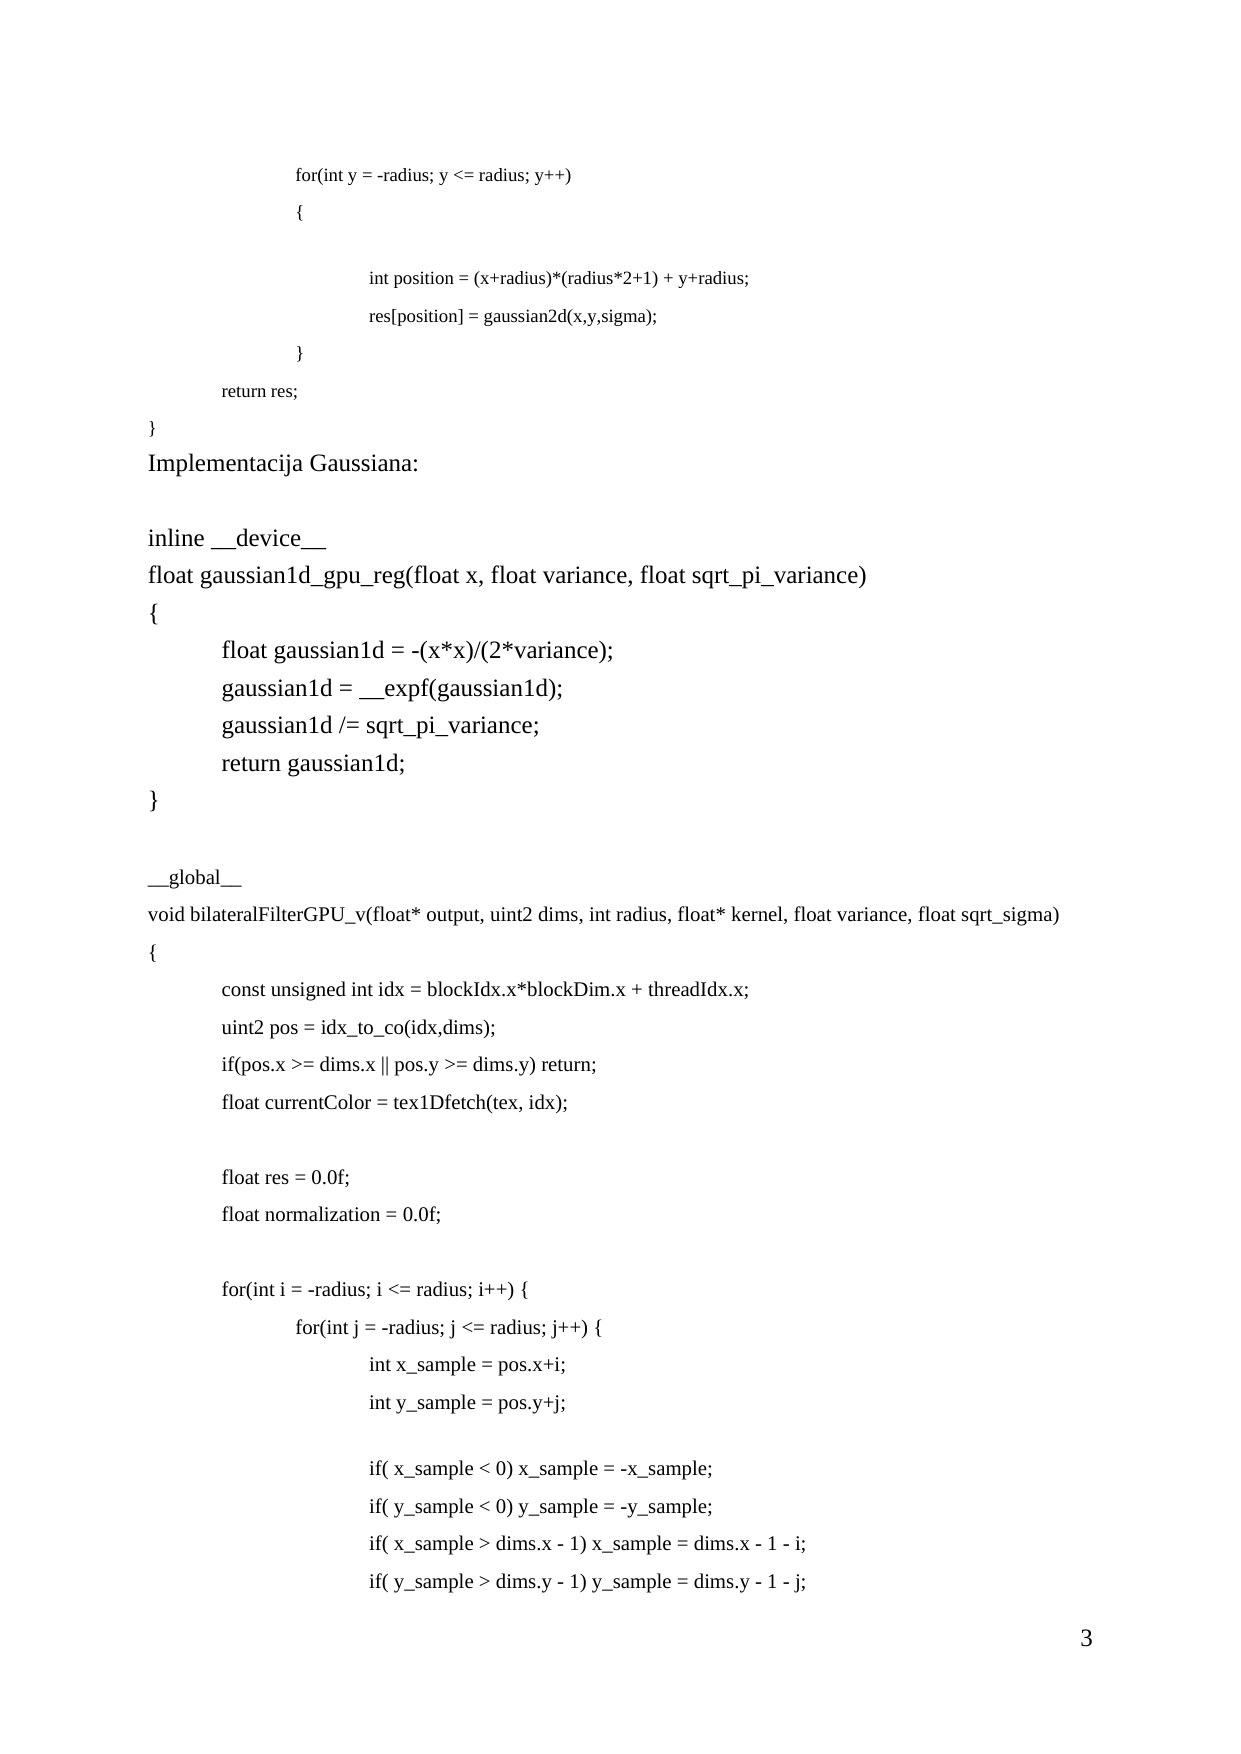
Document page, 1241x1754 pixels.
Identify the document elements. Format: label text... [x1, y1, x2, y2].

text { [148, 926, 1093, 964]
text __global__ [148, 851, 1093, 889]
text if( x_sample > dims.x - 1) x_sample = dims.x - 1 - i; [148, 1518, 1093, 1555]
text for(int j = -radius; j <= radius; j++) { [148, 1301, 1093, 1339]
text float gaussian1d = -(x*x)/(2*variance); [148, 626, 1093, 664]
text return res; [148, 364, 1093, 401]
text } [148, 401, 1093, 439]
text int position = (x+radius)*(radius*2+1) + y+radius; [148, 251, 1093, 289]
text res[position] = gaussian2d(x,y,sigma); [148, 289, 1093, 326]
text uint2 pos = idx_to_co(idx,dims); [148, 1001, 1093, 1039]
text if( y_sample < 0) y_sample = -y_sample; [148, 1480, 1093, 1518]
text float normalization = 0.0f; [148, 1189, 1093, 1226]
text float res = 0.0f; [148, 1151, 1093, 1189]
text } [148, 776, 1093, 814]
text for(int i = -radius; i <= radius; i++) { [148, 1264, 1093, 1301]
text inline __device__ [148, 514, 1093, 551]
text for(int y = -radius; y <= radius; y++) [148, 148, 1093, 185]
text return gaussian1d; [148, 739, 1093, 776]
text } [148, 326, 1093, 364]
text if( x_sample < 0) x_sample = -x_sample; [148, 1443, 1093, 1480]
text { [148, 185, 1093, 223]
text int x_sample = pos.x+i; [148, 1339, 1093, 1376]
text { [148, 589, 1093, 626]
text int y_sample = pos.y+j; [148, 1376, 1093, 1414]
text const unsigned int idx = blockIdx.x*blockDim.x + threadIdx.x; [148, 964, 1093, 1001]
text float currentColor = tex1Dfetch(tex, idx); [148, 1076, 1093, 1114]
text if( y_sample > dims.y - 1) y_sample = dims.y - 1 - j; [148, 1555, 1093, 1593]
text if(pos.x >= dims.x || pos.y >= dims.y) return; [148, 1039, 1093, 1076]
text Implementacija Gaussiana: [148, 439, 1093, 476]
text void bilateralFilterGPU_v(float* output, uint2 dims, int radius, float* kernel, float variance, float sqrt_sigma) [148, 889, 1093, 926]
text gaussian1d = __expf(gaussian1d); [148, 664, 1093, 701]
text float gaussian1d_gpu_reg(float x, float variance, float sqrt_pi_variance) [148, 551, 1093, 589]
text gaussian1d /= sqrt_pi_variance; [148, 701, 1093, 739]
